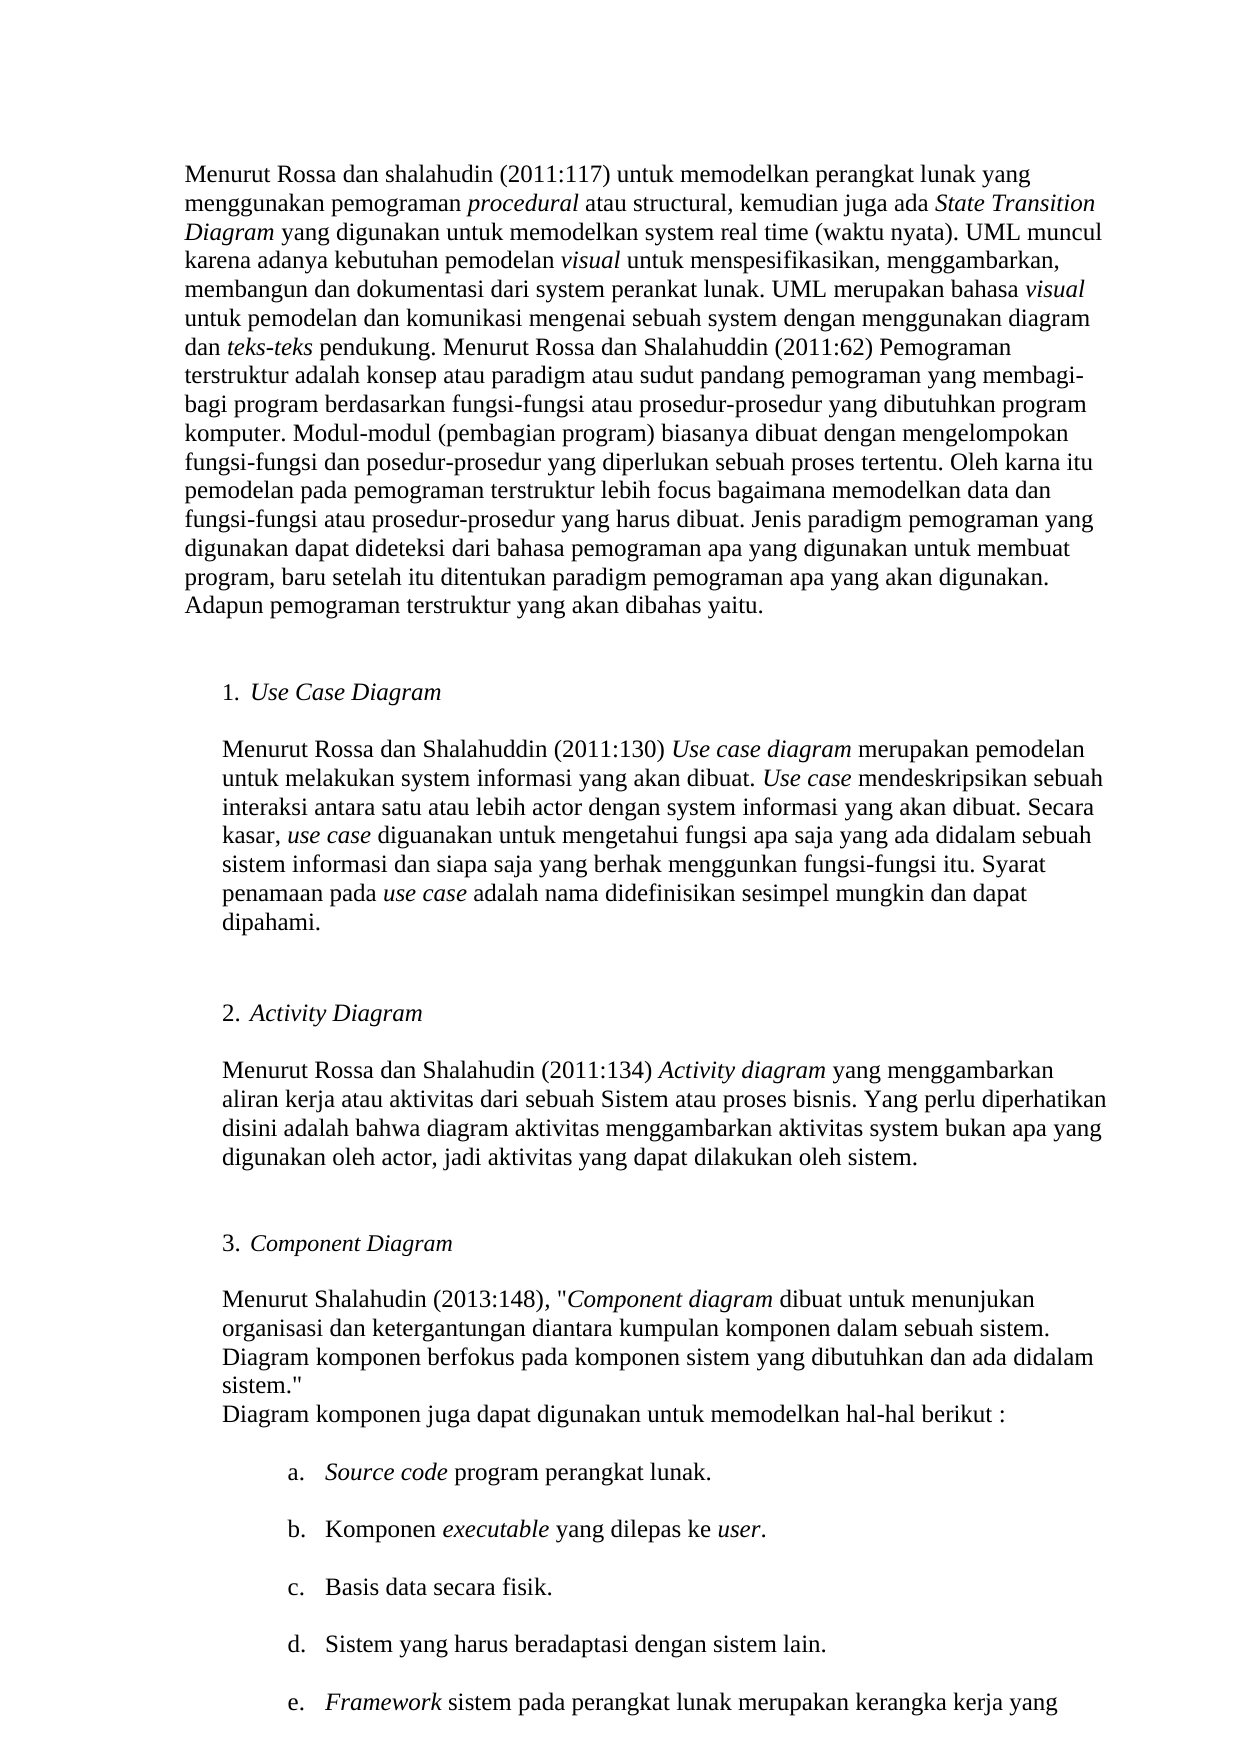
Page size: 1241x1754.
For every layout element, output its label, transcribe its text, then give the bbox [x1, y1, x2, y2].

text Menurut Rossa dan Shalahuddin (2011:130) Use case diagram merupakan pemodelan untuk melakukan system informasi yang akan dibuat. Use case mendeskripsikan sebuah interaksi antara satu atau lebih actor dengan system informasi yang akan dibuat. Secara kasar, use case diguanakan untuk mengetahui fungsi apa saja yang ada didalam sebuah sistem informasi dan siapa saja yang berhak menggunkan fungsi-fungsi itu. Syarat penamaan pada use case adalah nama didefinisikan sesimpel mungkin dan dapat dipahami. [222, 734, 1115, 964]
list Use Case Diagram [222, 677, 1115, 734]
text Menurut Rossa dan shalahudin (2011:117) untuk memodelkan perangkat lunak yang menggunakan pemograman procedural atau structural, kemudian juga ada State Transition Diagram yang digunakan untuk memodelkan system real time (waktu nyata). UML muncul karena adanya kebutuhan pemodelan visual untuk menspesifikasikan, menggambarkan, membangun dan dokumentasi dari system perankat lunak. UML merupakan bahasa visual untuk pemodelan dan komunikasi mengenai sebuah system dengan menggunakan diagram dan teks-teks pendukung. Menurut Rossa dan Shalahuddin (2011:62) Pemograman terstruktur adalah konsep atau paradigm atau sudut pandang pemograman yang membagi-bagi program berdasarkan fungsi-fungsi atau prosedur-prosedur yang dibutuhkan program komputer. Modul-modul (pembagian program) biasanya dibuat dengan mengelompokan fungsi-fungsi dan posedur-prosedur yang diperlukan sebuah proses tertentu. Oleh karna itu pemodelan pada pemograman terstruktur lebih focus bagaimana memodelkan data dan fungsi-fungsi atau prosedur-prosedur yang harus dibuat. Jenis paradigm pemograman yang digunakan dapat dideteksi dari bahasa pemograman apa yang digunakan untuk membuat program, baru setelah itu ditentukan paradigm pemograman apa yang akan digunakan. Adapun pemograman terstruktur yang akan dibahas yaitu. [184, 159, 1115, 619]
list Basis data secara fisik. [222, 1572, 1115, 1629]
list Activity Diagram Menurut Rossa dan Shalahudin (2011:134) Activity diagram yang menggambarkan aliran kerja atau aktivitas dari sebuah Sistem atau proses bisnis. Yang perlu diperhatikan disini adalah bahwa diagram aktivitas menggambarkan aktivitas system bukan apa yang digunakan oleh actor, jadi aktivitas yang dapat dilakukan oleh sistem. [222, 998, 1115, 1228]
list Framework sistem pada perangkat lunak merupakan kerangka kerja yang [287, 1687, 1115, 1716]
list Sistem yang harus beradaptasi dengan sistem lain. [287, 1629, 1115, 1687]
list Komponen executable yang dilepas ke user. [222, 1514, 1115, 1572]
list Source code program perangkat lunak. [222, 1457, 1115, 1514]
list Component Diagram Menurut Shalahudin (2013:148), "Component diagram dibuat untuk menunjukan organisasi dan ketergantungan diantara kumpulan komponen dalam sebuah sistem. Diagram komponen berfokus pada komponen sistem yang dibutuhkan dan ada didalam sistem." Diagram komponen juga dapat digunakan untuk memodelkan hal-hal berikut : [222, 1228, 1115, 1428]
